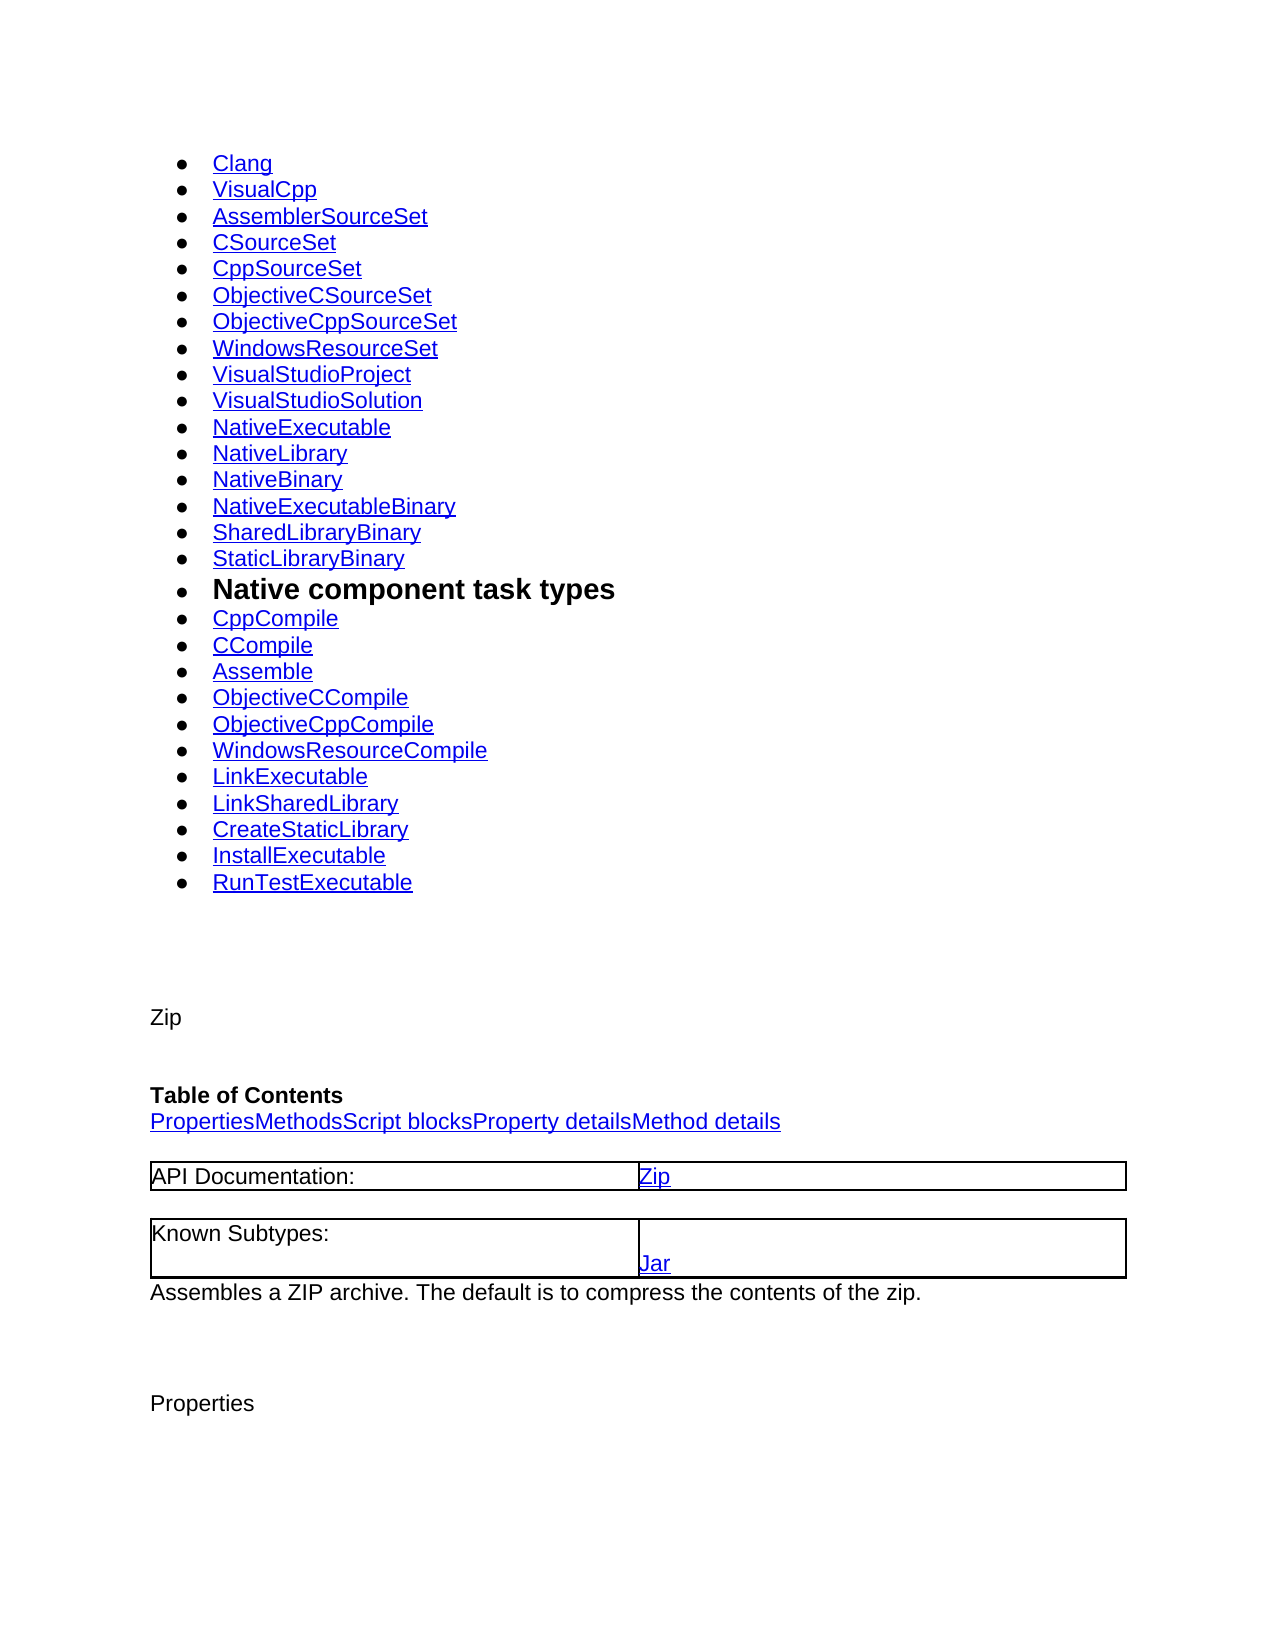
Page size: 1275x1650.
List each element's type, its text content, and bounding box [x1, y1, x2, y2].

list SharedLibraryBinary [175, 519, 1125, 545]
list InstallExecutable [175, 842, 1125, 869]
text Assembles a ZIP archive. The default is to compress the contents of the zip. [150, 1279, 1125, 1305]
list VisualCpp [175, 176, 1125, 203]
table_header Known Subtypes: [152, 1220, 638, 1276]
list WindowsResourceSet [175, 334, 1125, 361]
text Table of Contents [150, 1082, 1125, 1108]
list VisualStudioSolution [175, 387, 1125, 413]
list NativeExecutableBinary [175, 493, 1125, 519]
list VisualStudioProject [175, 361, 1125, 387]
list NativeLibrary [175, 440, 1125, 466]
text Properties [150, 1390, 1125, 1416]
list ObjectiveCppSourceSet [175, 308, 1125, 334]
list CppCompile [175, 605, 1125, 632]
list RunTestExecutable [175, 869, 1125, 895]
list ObjectiveCppCompile [175, 711, 1125, 737]
list Clang [175, 150, 1125, 176]
table_header Zip [640, 1163, 1125, 1189]
list CppSourceSet [175, 255, 1125, 282]
list CreateStaticLibrary [175, 816, 1125, 842]
list WindowsResourceCompile [175, 737, 1125, 763]
table_header API Documentation: [152, 1163, 638, 1189]
list CSourceSet [175, 229, 1125, 255]
list AssemblerSourceSet [175, 203, 1125, 229]
table_header [640, 1220, 1125, 1276]
list ObjectiveCSourceSet [175, 282, 1125, 308]
list Assemble [175, 658, 1125, 684]
list StaticLibraryBinary [175, 545, 1125, 572]
list NativeBinary [175, 466, 1125, 493]
list CCompile [175, 632, 1125, 658]
list LinkSharedLibrary [175, 790, 1125, 816]
text Zip [150, 1004, 1125, 1030]
list LinkExecutable [175, 763, 1125, 790]
text PropertiesMethodsScript blocksProperty detailsMethod details [150, 1108, 1125, 1134]
subtitle Native component task types [175, 572, 1125, 605]
list NativeExecutable [175, 413, 1125, 440]
list ObjectiveCCompile [175, 684, 1125, 711]
